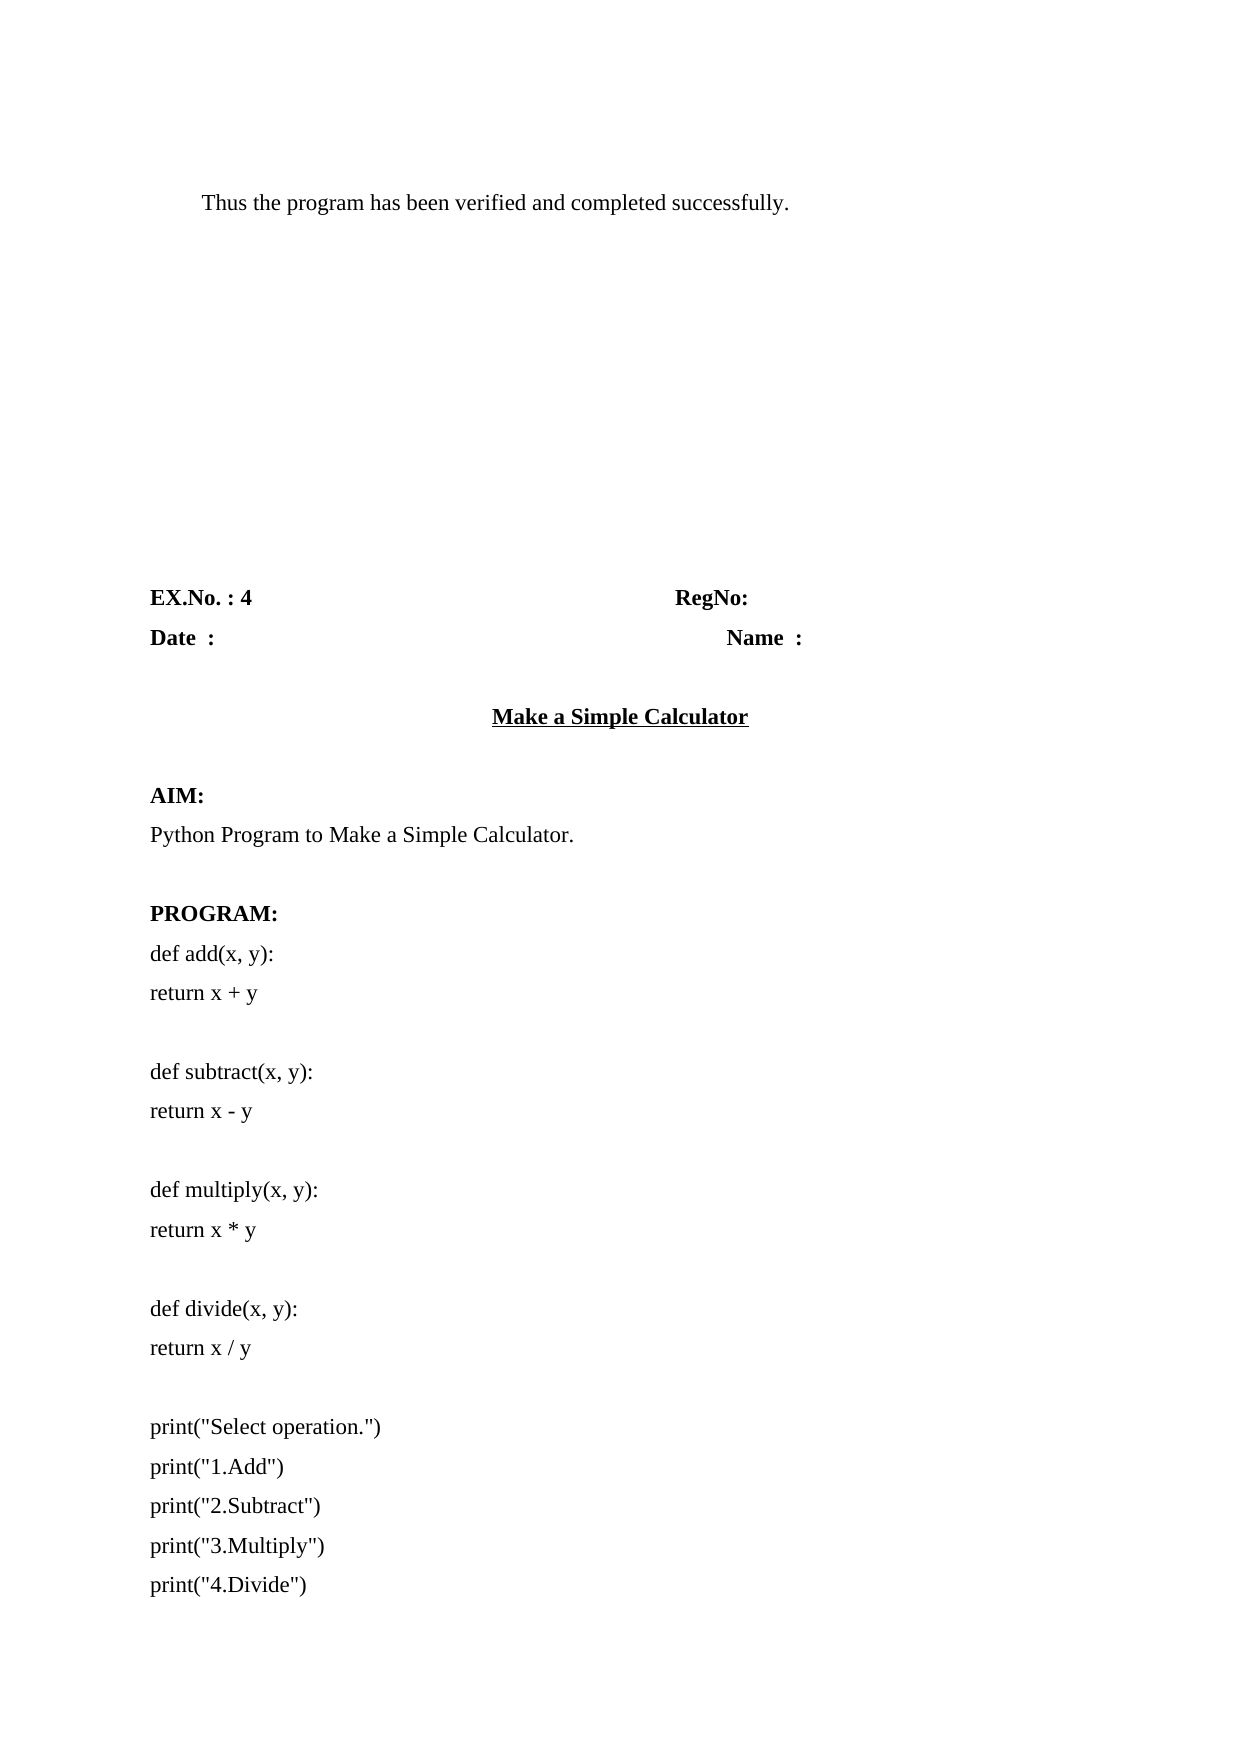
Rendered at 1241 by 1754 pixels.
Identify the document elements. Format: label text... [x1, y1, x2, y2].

text print("3.Multiply") [150, 1532, 1090, 1558]
text EX.No. : 4 RegNo: [150, 584, 1090, 611]
text def divide(x, y): [150, 1295, 1090, 1321]
text PROGRAM: [150, 900, 1090, 926]
text Thus the program has been verified and completed successfully. [150, 189, 1090, 216]
text return x * y [150, 1216, 1090, 1242]
text def multiply(x, y): [150, 1176, 1090, 1203]
text print("Select operation.") [150, 1413, 1090, 1440]
text return x / y [150, 1334, 1090, 1361]
text AIM: [150, 782, 1090, 808]
text Make a Simple Calculator [150, 703, 1090, 729]
text print("4.Divide") [150, 1571, 1090, 1598]
text def add(x, y): [150, 939, 1090, 966]
text def subtract(x, y): [150, 1058, 1090, 1084]
text return x - y [150, 1097, 1090, 1124]
text Date : Name : [150, 624, 1090, 650]
text print("1.Add") [150, 1453, 1090, 1479]
text return x + y [150, 979, 1090, 1005]
text Python Program to Make a Simple Calculator. [150, 821, 1090, 847]
text print("2.Subtract") [150, 1492, 1090, 1519]
